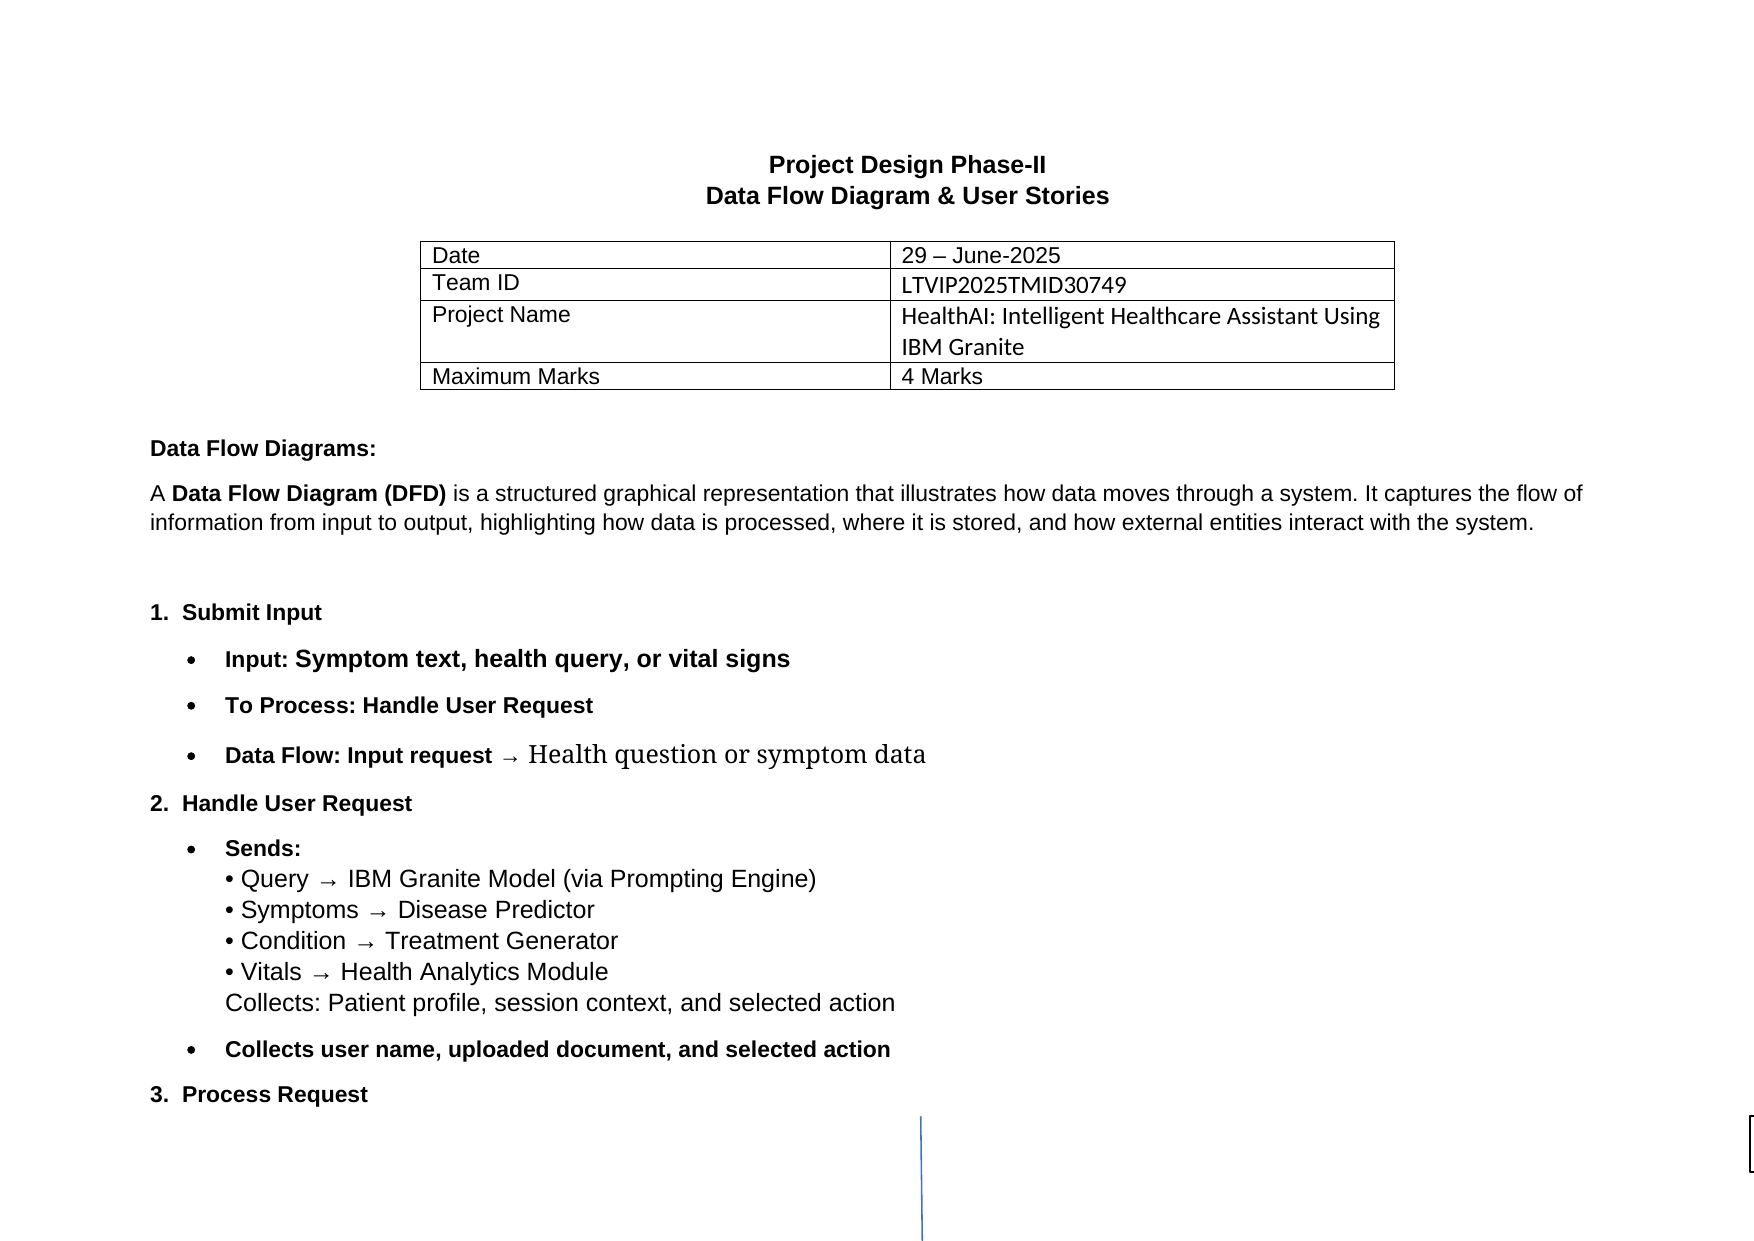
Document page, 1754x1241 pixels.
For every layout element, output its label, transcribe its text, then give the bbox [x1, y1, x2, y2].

list To Process: Handle User Request [187, 692, 1665, 718]
text 2. Handle User Request [150, 790, 1665, 817]
text Project Design Phase-II [150, 150, 1665, 179]
table_header 29 – June-2025 [891, 242, 1394, 268]
text A Data Flow Diagram (DFD) is a structured graphical representation that illustrates how data moves through a system. It captures the flow of information from input to output, highlighting how data is processed, where it is stored, and how external entities interact with the system. [150, 480, 1665, 535]
table_cell Maximum Marks [421, 363, 890, 389]
list Collects user name, uploaded document, and selected action [187, 1036, 1665, 1062]
text Data Flow Diagram & User Stories [150, 181, 1665, 210]
table_cell Team ID [421, 269, 890, 299]
list Input: Symptom text, health query, or vital signs [187, 644, 1665, 673]
list Sends: • Query → IBM Granite Model (via Prompting Engine) • Symptoms → Disease Predictor • Condition → Treatment Generator • Vitals → Health Analytics Module Collects: Patient profile, session context, and selected action [187, 835, 1665, 1017]
table_cell HealthAI: Intelligent Healthcare Assistant Using IBM Granite [891, 301, 1394, 362]
table_cell LTVIP2025TMID30749 [891, 269, 1394, 299]
list Data Flow: Input request → Health question or symptom data [187, 737, 1665, 771]
text 3. Process Request [150, 1081, 1665, 1107]
table_cell 4 Marks [891, 363, 1394, 389]
text 1. Submit Input [150, 599, 1665, 625]
text Data Flow Diagrams: [150, 435, 1665, 461]
table_cell Project Name [421, 301, 890, 362]
table_header Date [421, 242, 890, 268]
